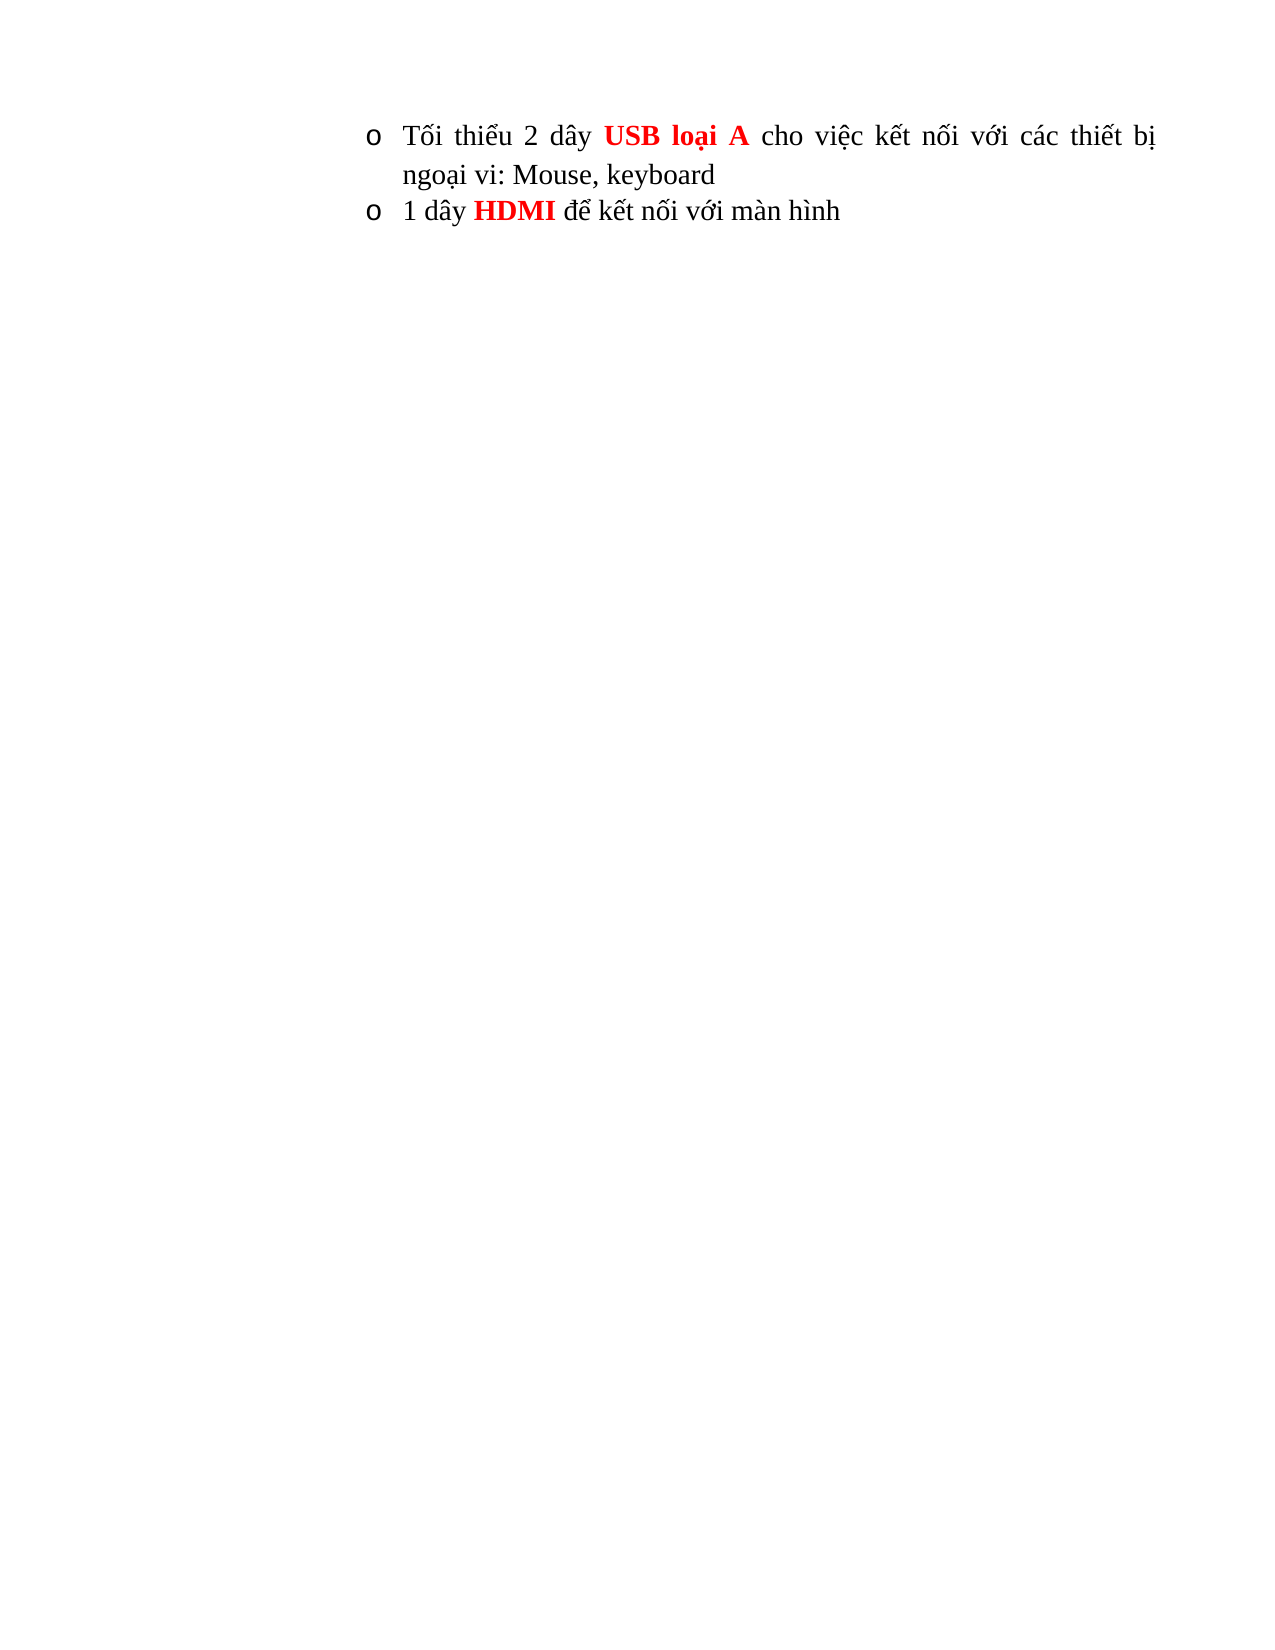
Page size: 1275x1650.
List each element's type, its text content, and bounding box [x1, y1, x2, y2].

list 1 dây HDMI để kết nối với màn hình [365, 193, 1156, 229]
list Tối thiểu 2 dây USB loại A cho việc kết nối với các thiết bị ngoại vi: Mouse, keyboard [365, 118, 1156, 191]
